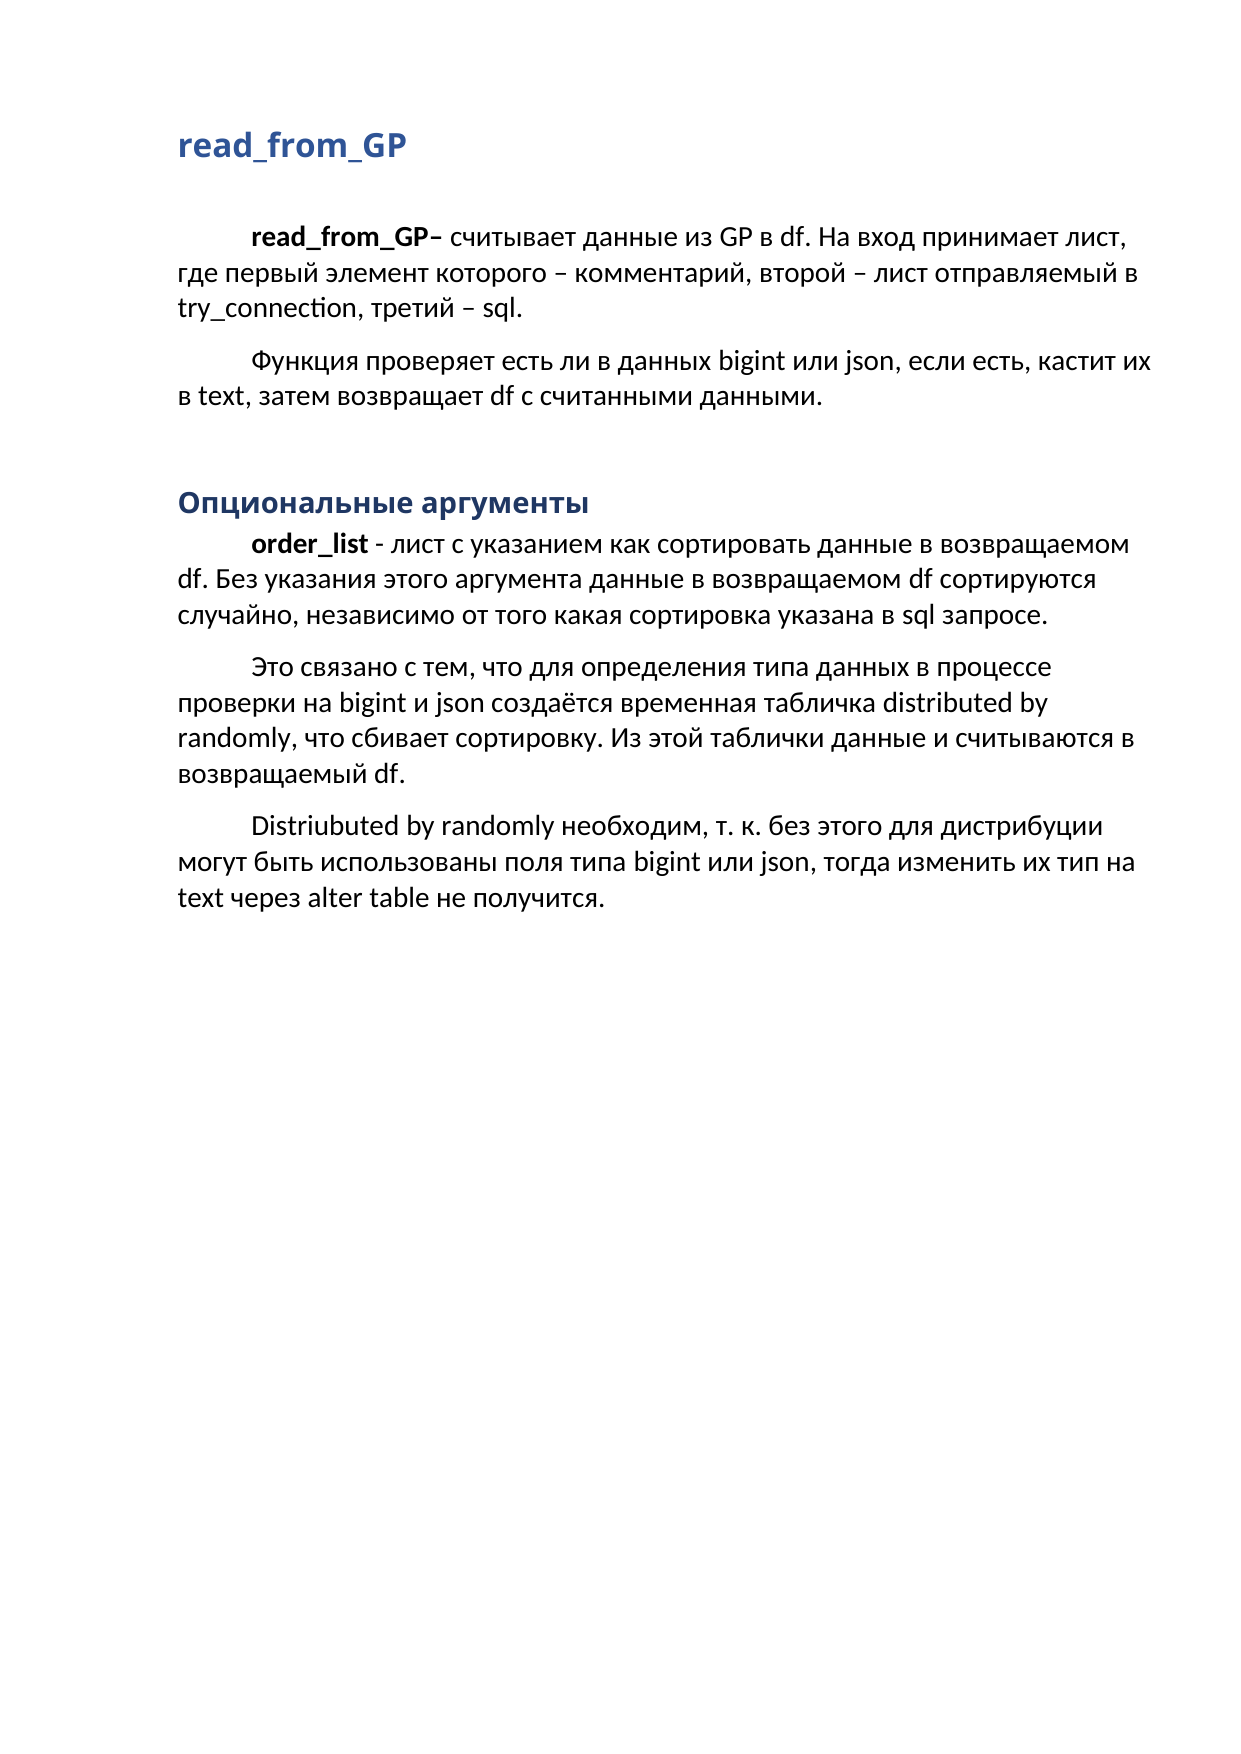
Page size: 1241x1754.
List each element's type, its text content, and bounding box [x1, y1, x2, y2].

subtitle Опциональные аргументы [177, 482, 1152, 522]
subtitle read_from_GP [177, 122, 1152, 168]
text read_from_GP– считывает данные из GP в df. На вход принимает лист, где первый элемент которого – комментарий, второй – лист отправляемый в try_connection, третий – sql. [177, 218, 1152, 325]
text Distriubuted by randomly необходим, т. к. без этого для дистрибуции могут быть использованы поля типа bigint или json, тогда изменить их тип на text через alter table не получится. [177, 807, 1152, 914]
text Функция проверяет есть ли в данных bigint или json, если есть, кастит их в text, затем возвращает df с считанными данными. [177, 342, 1152, 413]
text order_list - лист с указанием как сортировать данные в возвращаемом df. Без указания этого аргумента данные в возвращаемом df сортируются случайно, независимо от того какая сортировка указана в sql запросе. [177, 525, 1152, 632]
text Это связано с тем, что для определения типа данных в процессе проверки на bigint и json создаётся временная табличка distributed by randomly, что сбивает сортировку. Из этой таблички данные и считываются в возвращаемый df. [177, 648, 1152, 791]
